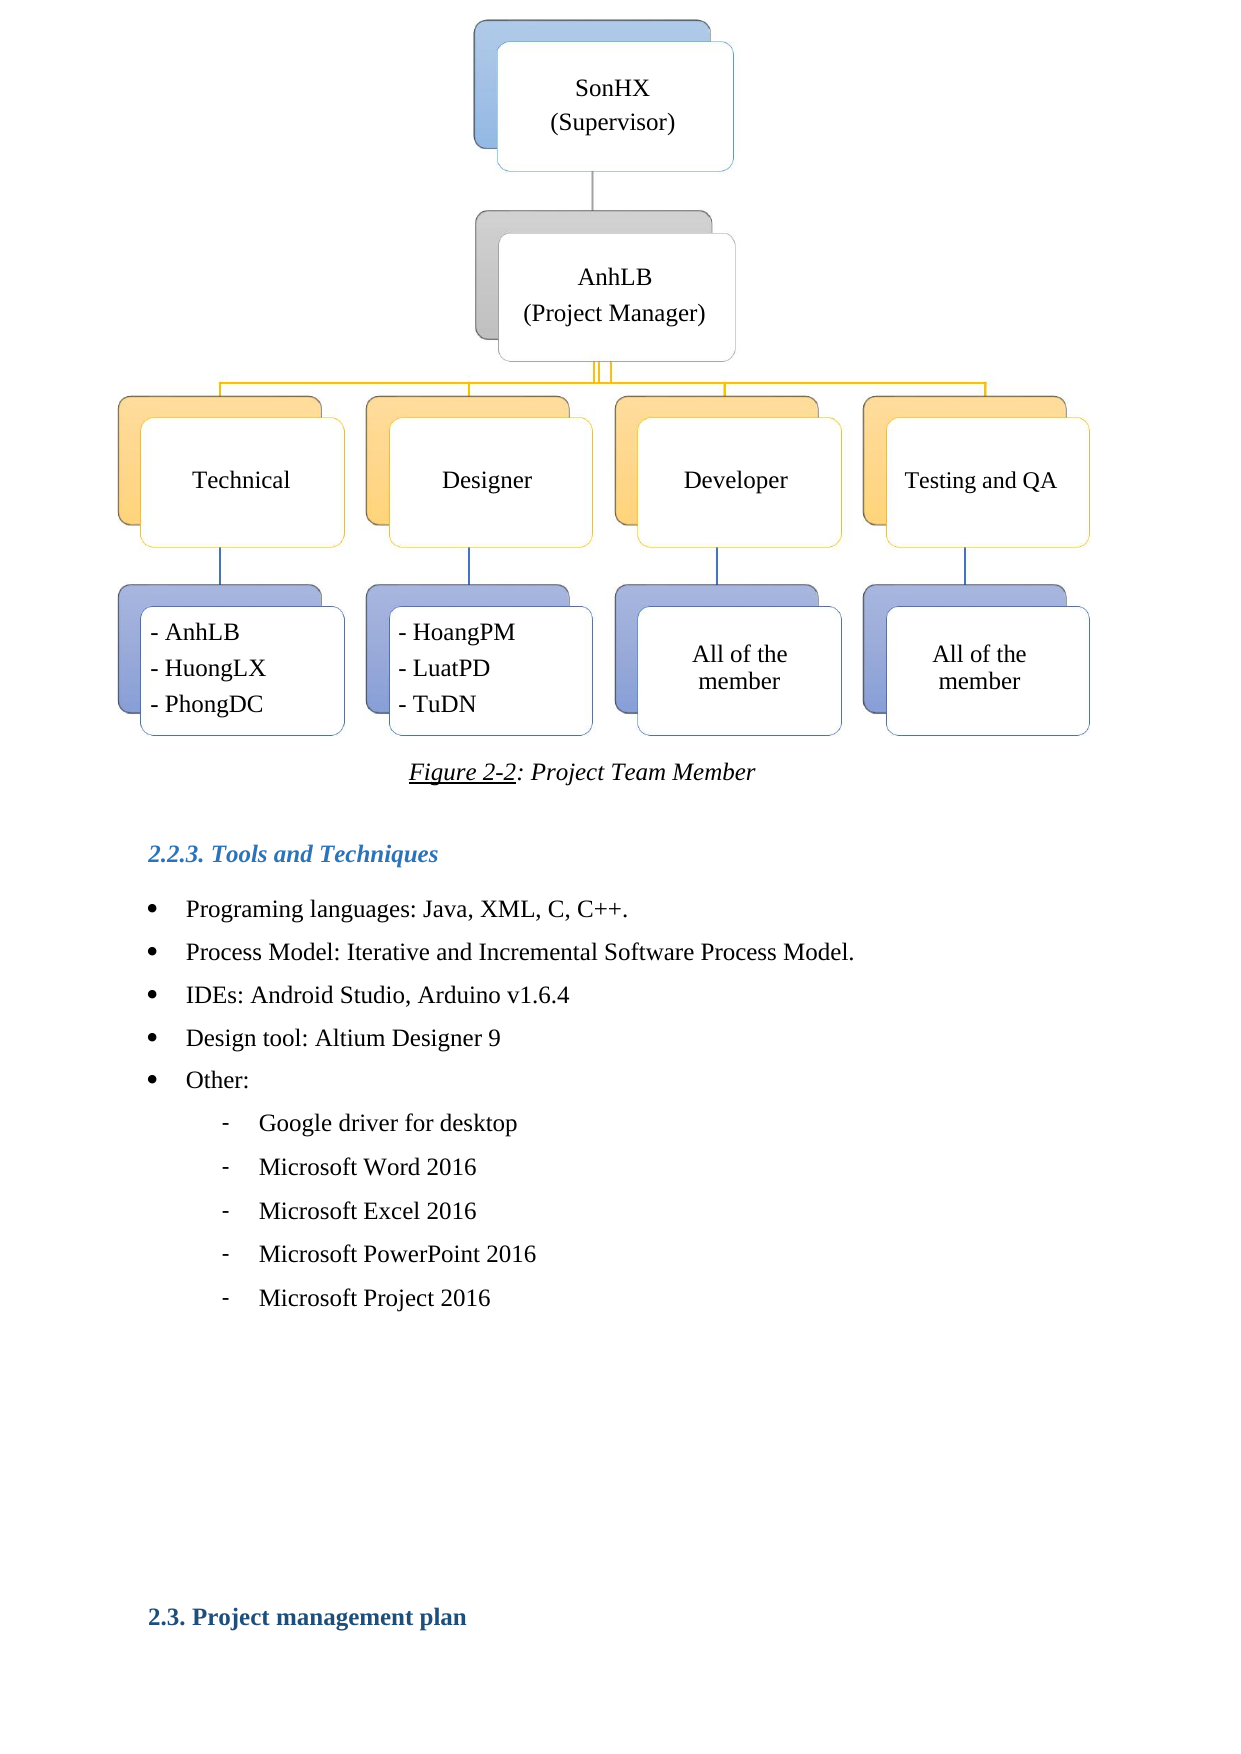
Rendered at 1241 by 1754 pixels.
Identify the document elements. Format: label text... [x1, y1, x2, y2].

picture [117, 19, 1091, 737]
table_cell - PhongDC [150, 682, 336, 718]
list Microsoft Word 2016 [222, 1151, 1169, 1182]
table_header All of the [584, 618, 840, 668]
table_cell - HuongLX [150, 646, 336, 682]
list Microsoft Project 2016 [222, 1282, 1169, 1312]
table_cell member [584, 668, 840, 695]
text Technical Designer Developer Testing and QA [192, 465, 1169, 494]
table_header All of the [840, 618, 1033, 668]
text Figure 2-2: Project Team Member [408, 757, 1169, 786]
list Microsoft PowerPoint 2016 [222, 1238, 1169, 1269]
list Microsoft Excel 2016 [222, 1195, 1169, 1225]
list Other: [148, 1066, 1169, 1094]
table_header - AnhLB [150, 618, 336, 646]
list Process Model: Iterative and Incremental Software Process Model. [148, 937, 1169, 965]
table_cell - TuDN [336, 682, 583, 718]
table_cell - LuatPD [336, 646, 583, 682]
text (Project Manager) [523, 298, 1169, 327]
text SonHX (Supervisor) [550, 73, 780, 136]
table_cell [840, 695, 1033, 718]
list Programing languages: Java, XML, C, C++. [148, 894, 1169, 923]
list IDEs: Android Studio, Arduino v1.6.4 [148, 980, 1169, 1008]
text 2.2.3. Tools and Techniques [148, 839, 1169, 867]
table_cell [584, 695, 840, 718]
table_header - HoangPM [336, 618, 583, 646]
text AnhLB [577, 262, 1169, 291]
list Project management plan [148, 1602, 1169, 1631]
table_cell member [840, 668, 1033, 695]
list Google driver for desktop [222, 1108, 1169, 1138]
list Design tool: Altium Designer 9 [148, 1023, 1169, 1052]
